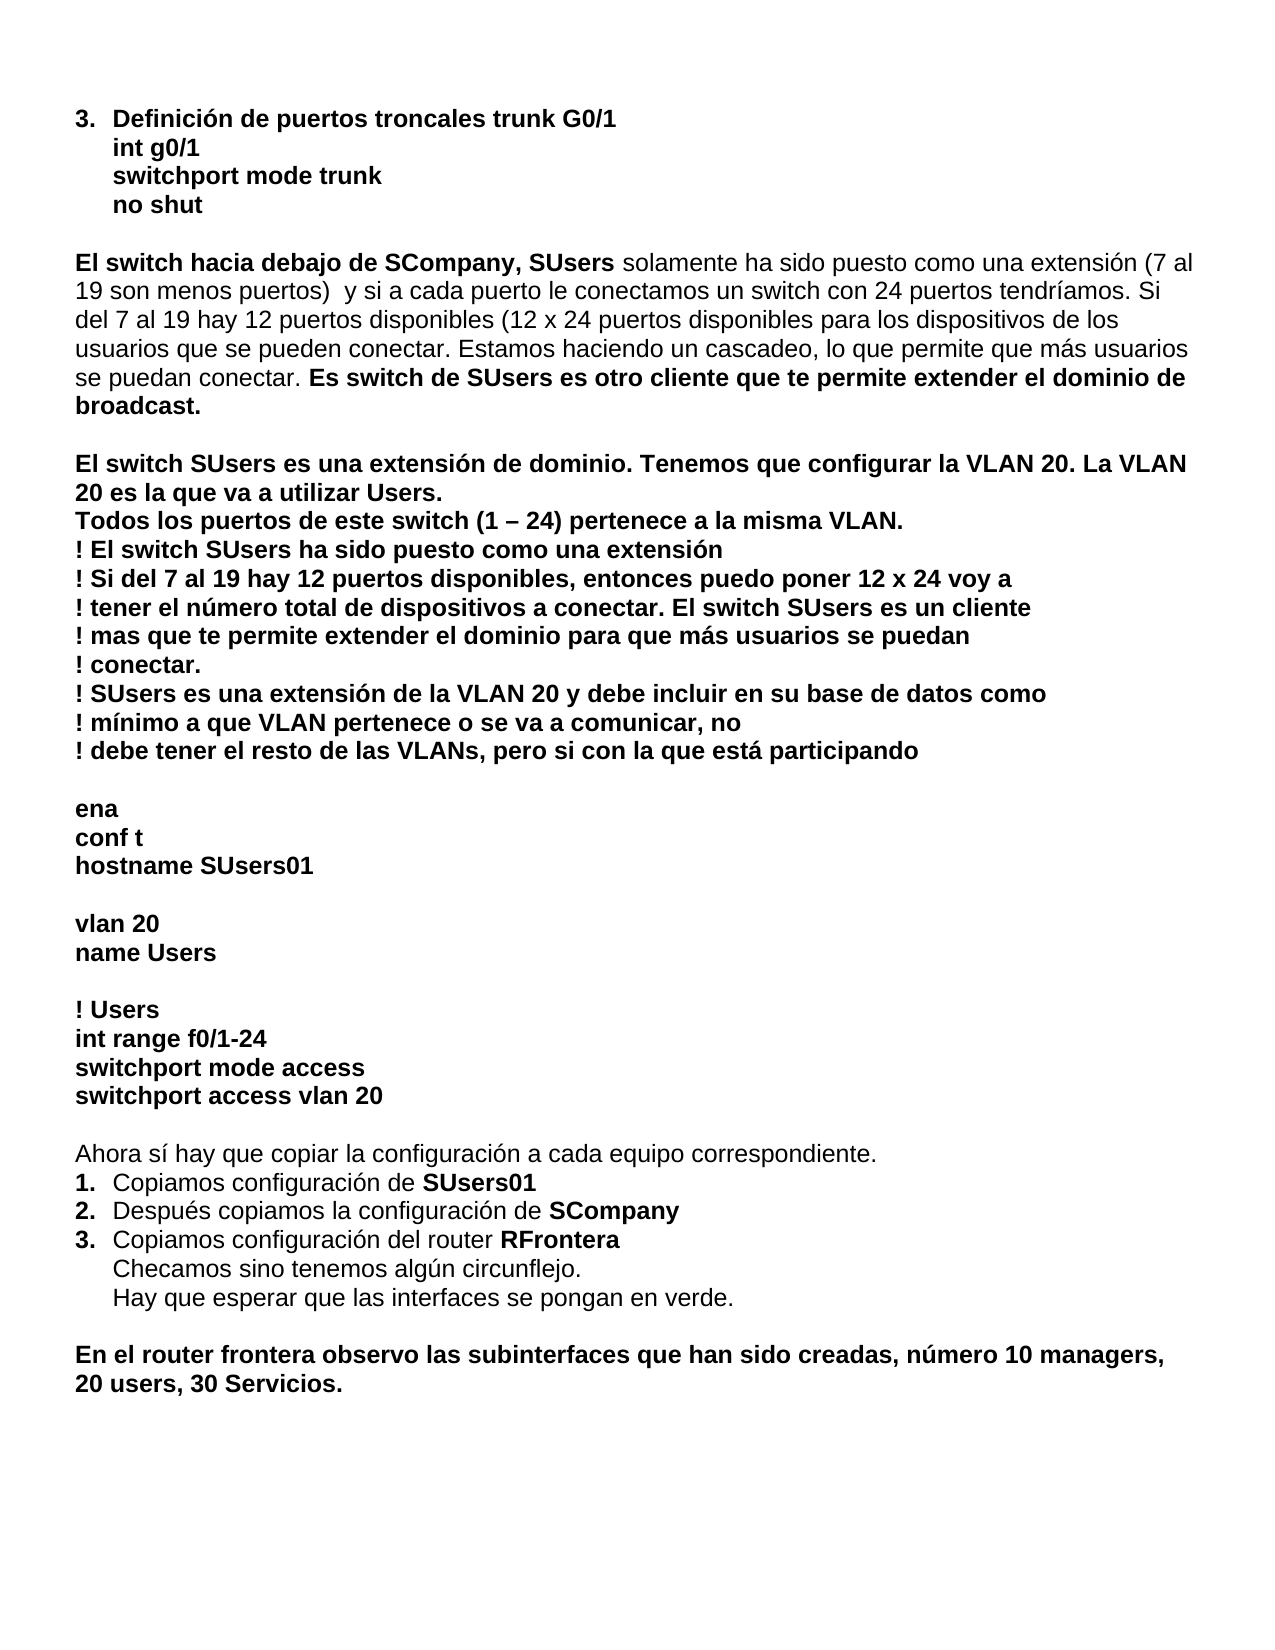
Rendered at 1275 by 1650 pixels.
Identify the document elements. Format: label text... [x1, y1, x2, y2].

text switchport mode trunk [112, 161, 1200, 190]
text name Users [75, 937, 1200, 966]
text switchport access vlan 20 [75, 1081, 1200, 1110]
text ! Si del 7 al 19 hay 12 puertos disponibles, entonces puedo poner 12 x 24 voy a [75, 564, 1200, 592]
text ! conectar. [75, 650, 1200, 679]
list Copiamos configuración de SUsers01 [75, 1167, 1200, 1196]
text Ahora sí hay que copiar la configuración a cada equipo correspondiente. [75, 1139, 1200, 1167]
list Copiamos configuración del router RFrontera [75, 1225, 1200, 1254]
text Hay que esperar que las interfaces se pongan en verde. [112, 1282, 1200, 1311]
text ! mas que te permite extender el dominio para que más usuarios se puedan [75, 621, 1200, 650]
list Después copiamos la configuración de SCompany [75, 1196, 1200, 1225]
text Checamos sino tenemos algún circunflejo. [112, 1254, 1200, 1282]
text El switch SUsers es una extensión de dominio. Tenemos que configurar la VLAN 20. La VLAN 20 es la que va a utilizar Users. [75, 449, 1200, 506]
text ! Users [75, 995, 1200, 1024]
text ! El switch SUsers ha sido puesto como una extensión [75, 535, 1200, 564]
text int g0/1 [112, 132, 1200, 161]
list Definición de puertos troncales trunk G0/1 [75, 104, 1200, 132]
text no shut [112, 190, 1200, 219]
text ! mínimo a que VLAN pertenece o se va a comunicar, no [75, 707, 1200, 736]
text vlan 20 [75, 909, 1200, 937]
text switchport mode access [75, 1052, 1200, 1081]
text El switch hacia debajo de SCompany, SUsers solamente ha sido puesto como una extensión (7 al 19 son menos puertos) y si a cada puerto le conectamos un switch con 24 puertos tendríamos. Si del 7 al 19 hay 12 puertos disponibles (12 x 24 puertos disponibles para los dispositivos de los usuarios que se pueden conectar. Estamos haciendo un cascadeo, lo que permite que más usuarios se puedan conectar. Es switch de SUsers es otro cliente que te permite extender el dominio de broadcast. [75, 247, 1200, 420]
text Todos los puertos de este switch (1 – 24) pertenece a la misma VLAN. [75, 506, 1200, 535]
text hostname SUsers01 [75, 851, 1200, 880]
text ! debe tener el resto de las VLANs, pero si con la que está participando [75, 736, 1200, 765]
text ! tener el número total de dispositivos a conectar. El switch SUsers es un cliente [75, 592, 1200, 621]
text ena [75, 794, 1200, 822]
text conf t [75, 822, 1200, 851]
text En el router frontera observo las subinterfaces que han sido creadas, número 10 managers, 20 users, 30 Servicios. [75, 1340, 1200, 1397]
text int range f0/1-24 [75, 1024, 1200, 1052]
text ! SUsers es una extensión de la VLAN 20 y debe incluir en su base de datos como [75, 679, 1200, 707]
